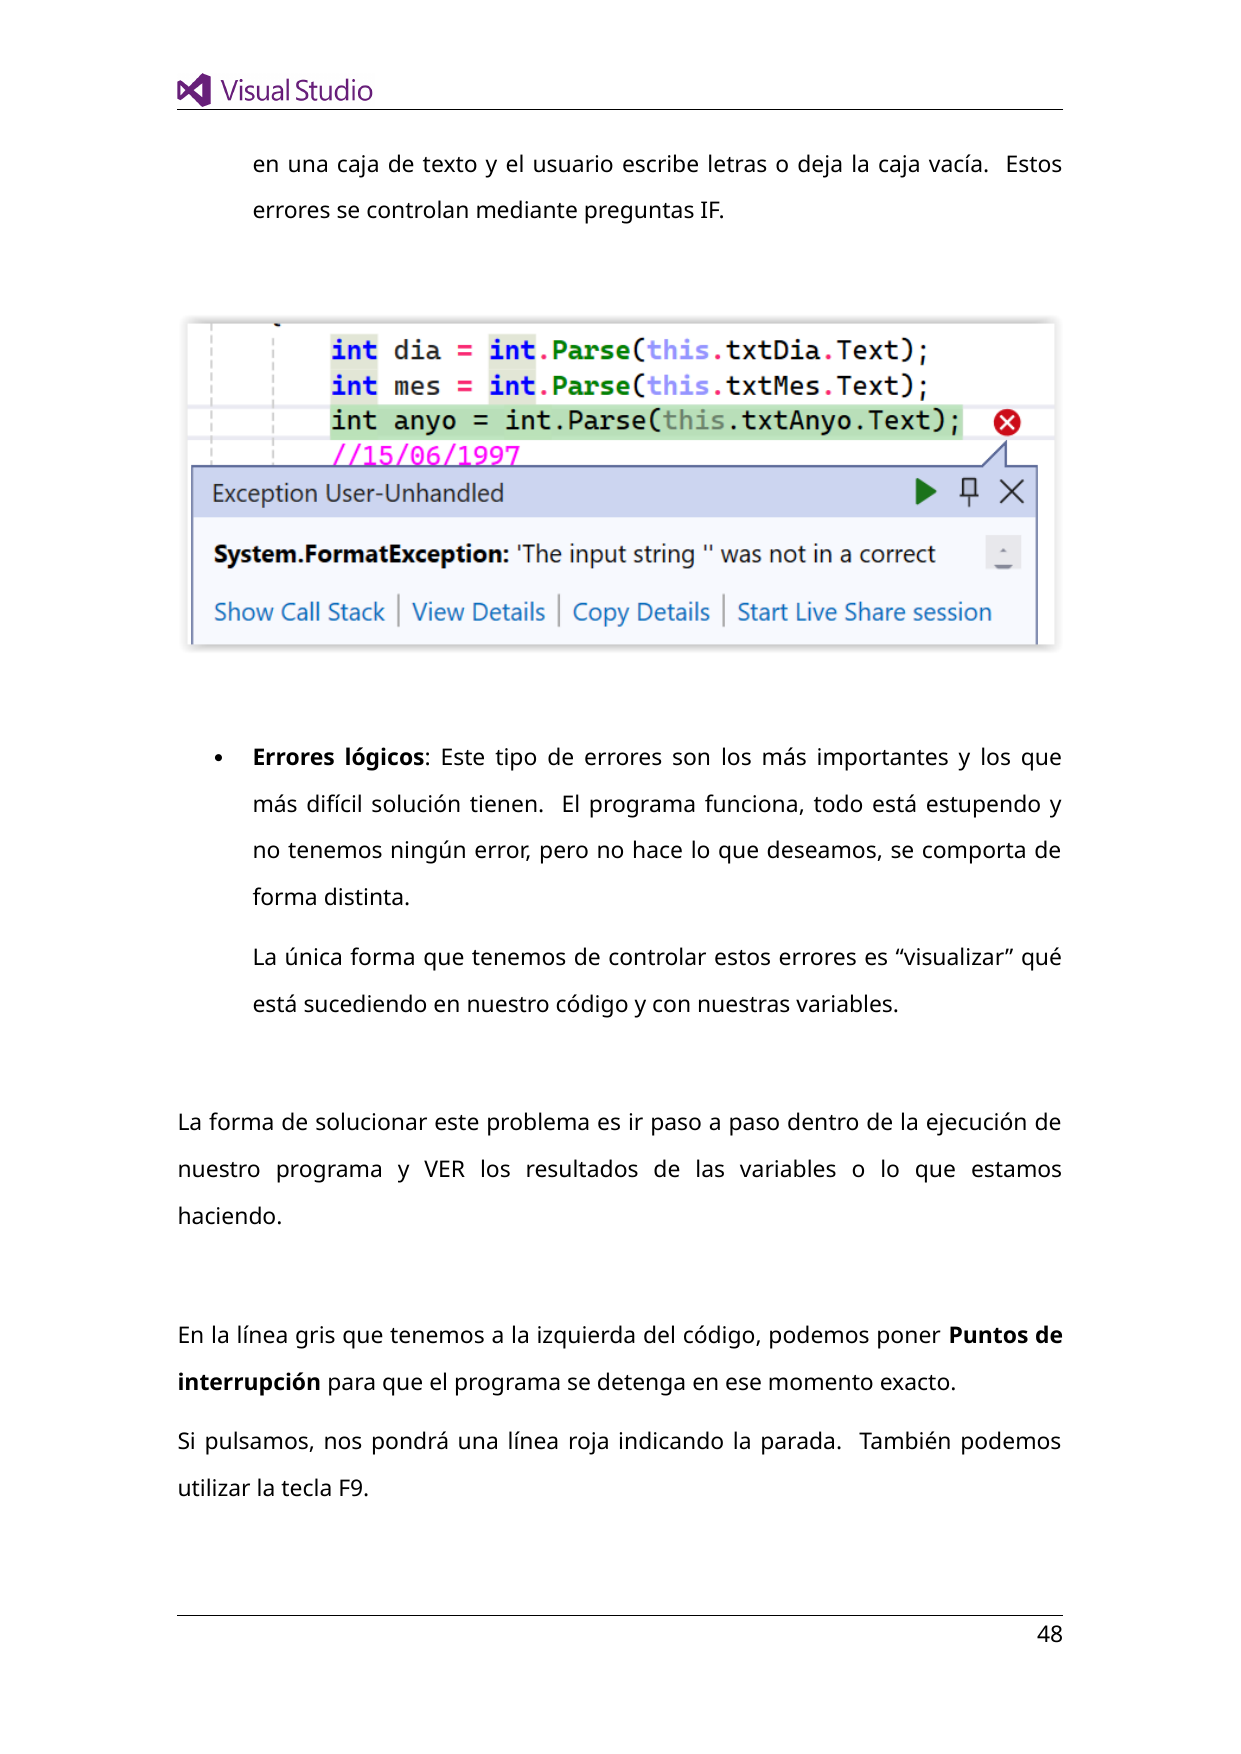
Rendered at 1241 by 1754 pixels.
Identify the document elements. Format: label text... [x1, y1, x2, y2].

picture [177, 313, 1063, 654]
text En la línea gris que tenemos a la izquierda del código, podemos poner Puntos de interrupción para que el programa se detenga en ese momento exacto. [177, 1319, 1063, 1397]
picture [177, 73, 375, 107]
text La forma de solucionar este problema es ir paso a paso dentro de la ejecución de nuestro programa y VER los resultados de las variables o lo que estamos haciendo. [177, 1106, 1063, 1231]
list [215, 148, 1063, 226]
list La única forma que tenemos de controlar estos errores es “visualizar” qué está sucediendo en nuestro código y con nuestras variables. [252, 941, 1063, 1019]
text Si pulsamos, nos pondrá una línea roja indicando la parada. También podemos utilizar la tecla F9. [177, 1425, 1063, 1503]
list Errores lógicos: Este tipo de errores son los más importantes y los que más difícil solución tienen. El programa funciona, todo está estupendo y no tenemos ningún error, pero no hace lo que deseamos, se comporta de forma distinta. [215, 741, 1063, 912]
